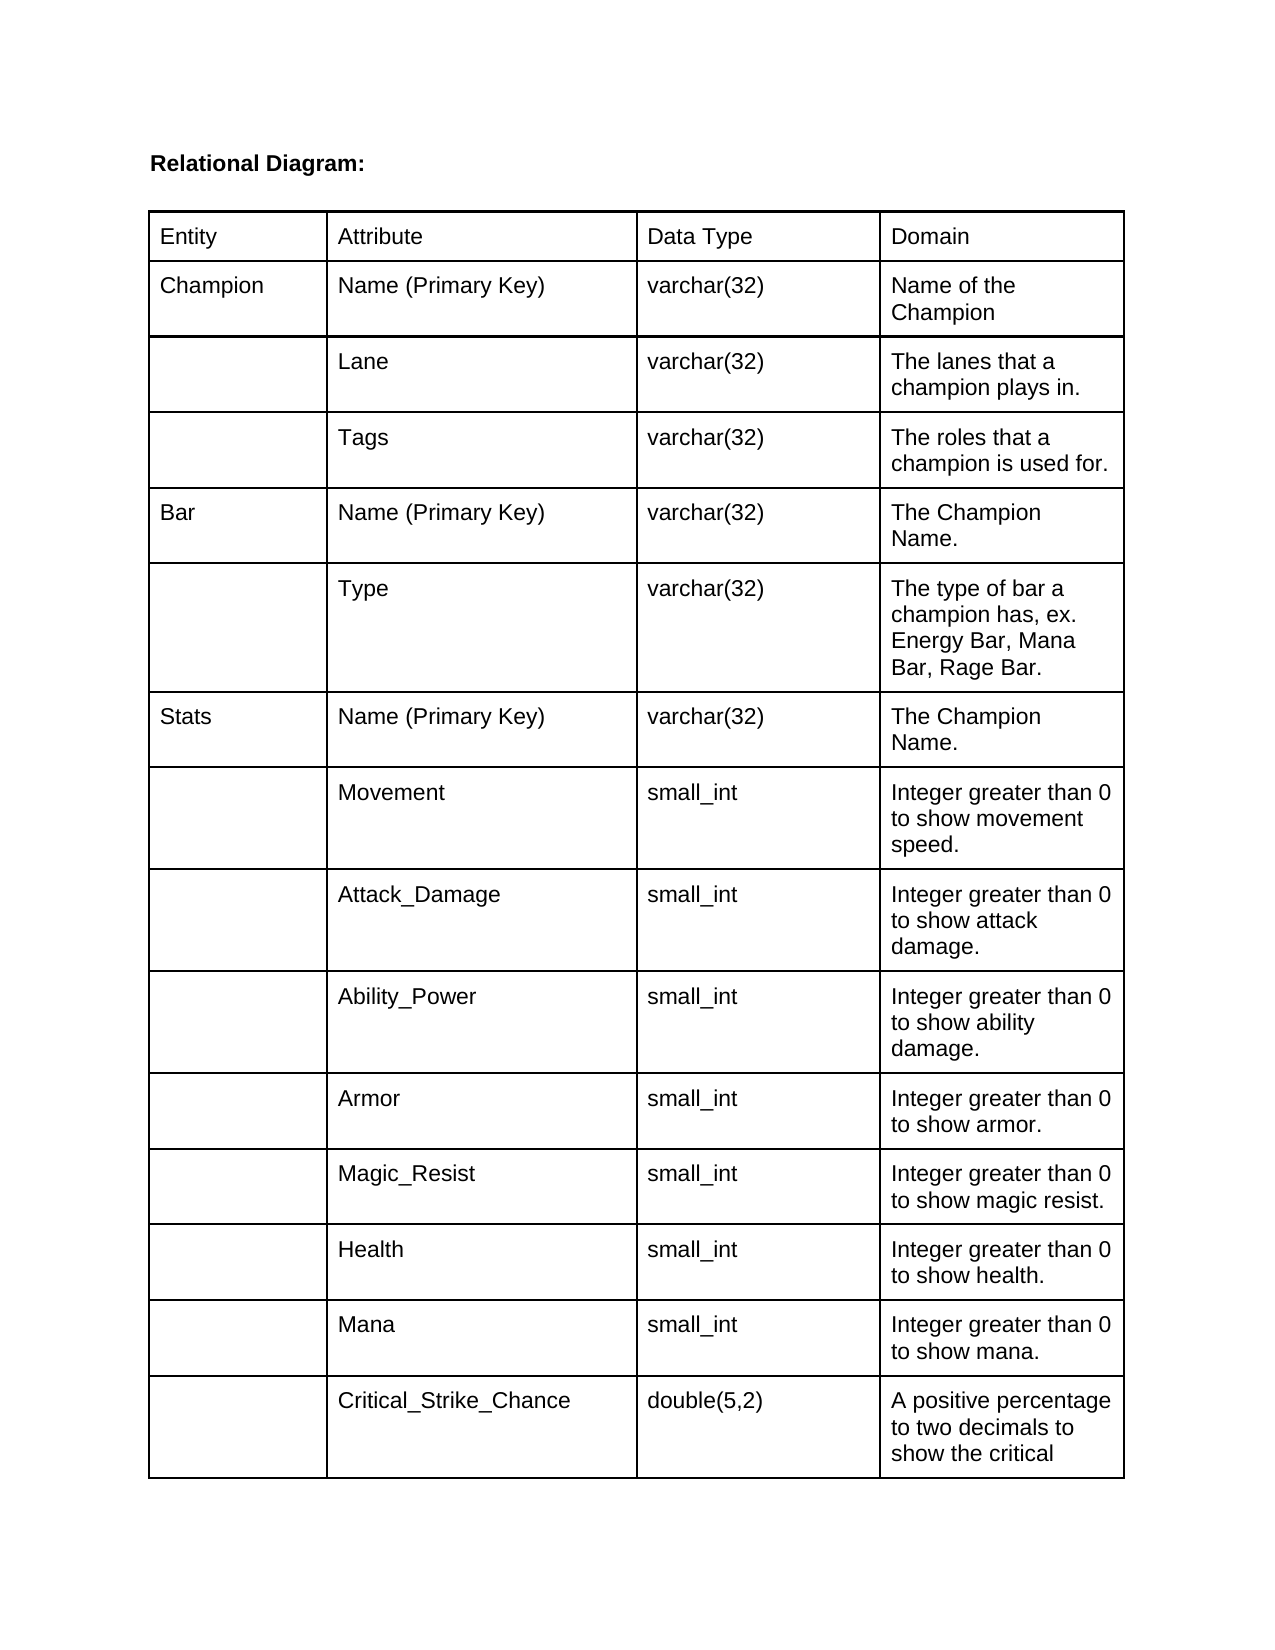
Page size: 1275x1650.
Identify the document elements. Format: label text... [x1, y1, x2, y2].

table_cell varchar(32) [638, 262, 879, 335]
table_cell The lanes that a champion plays in. [881, 338, 1123, 411]
table_cell double(5,2) [638, 1377, 879, 1477]
table_header Attribute [328, 213, 636, 260]
table_cell [150, 1301, 326, 1374]
table_cell varchar(32) [638, 564, 879, 691]
table_cell Health [328, 1225, 636, 1299]
table_cell Stats [150, 693, 326, 766]
table_cell Integer greater than 0 to show attack damage. [881, 870, 1123, 970]
table_cell Magic_Resist [328, 1150, 636, 1223]
table_cell [150, 870, 326, 970]
table_cell Bar [150, 489, 326, 562]
table_cell Integer greater than 0 to show armor. [881, 1074, 1123, 1148]
table_cell Ability_Power [328, 972, 636, 1072]
table_header Entity [150, 213, 326, 260]
table_cell small_int [638, 768, 879, 868]
table_cell [150, 1150, 326, 1223]
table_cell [881, 1377, 1123, 1477]
table_cell The roles that a champion is used for. [881, 413, 1123, 487]
table_cell varchar(32) [638, 489, 879, 562]
table_cell Armor [328, 1074, 636, 1148]
table_cell The type of bar a champion has, ex. Energy Bar, Mana Bar, Rage Bar. [881, 564, 1123, 691]
table_cell Integer greater than 0 to show ability damage. [881, 972, 1123, 1072]
table_header Data Type [638, 213, 879, 260]
table_cell varchar(32) [638, 413, 879, 487]
table_cell [150, 1074, 326, 1148]
table_cell Champion [150, 262, 326, 335]
table_cell Tags [328, 413, 636, 487]
table_cell Name of the Champion [881, 262, 1123, 335]
text Relational Diagram: [150, 150, 1125, 176]
table_cell [150, 768, 326, 868]
table_cell [150, 972, 326, 1072]
table_cell Name (Primary Key) [328, 262, 636, 335]
table_cell Integer greater than 0 to show mana. [881, 1301, 1123, 1374]
table_cell Attack_Damage [328, 870, 636, 970]
table_cell Type [328, 564, 636, 691]
table_cell small_int [638, 1225, 879, 1299]
table_cell The Champion Name. [881, 693, 1123, 766]
table_cell [150, 338, 326, 411]
table_cell Integer greater than 0 to show magic resist. [881, 1150, 1123, 1223]
table_cell small_int [638, 870, 879, 970]
table_cell Name (Primary Key) [328, 693, 636, 766]
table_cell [328, 1377, 636, 1477]
table_cell small_int [638, 1074, 879, 1148]
table_cell [150, 1225, 326, 1299]
table_cell small_int [638, 972, 879, 1072]
table_cell Integer greater than 0 to show health. [881, 1225, 1123, 1299]
table_cell Integer greater than 0 to show movement speed. [881, 768, 1123, 868]
table_cell small_int [638, 1150, 879, 1223]
table_cell [150, 1377, 326, 1477]
table_cell Mana [328, 1301, 636, 1374]
table_cell [150, 564, 326, 691]
table_cell Movement [328, 768, 636, 868]
table_cell Name (Primary Key) [328, 489, 636, 562]
table_cell varchar(32) [638, 693, 879, 766]
table_cell Lane [328, 338, 636, 411]
table_header Domain [881, 213, 1123, 260]
table_cell The Champion Name. [881, 489, 1123, 562]
table_cell [150, 413, 326, 487]
table_cell varchar(32) [638, 338, 879, 411]
table_cell small_int [638, 1301, 879, 1374]
